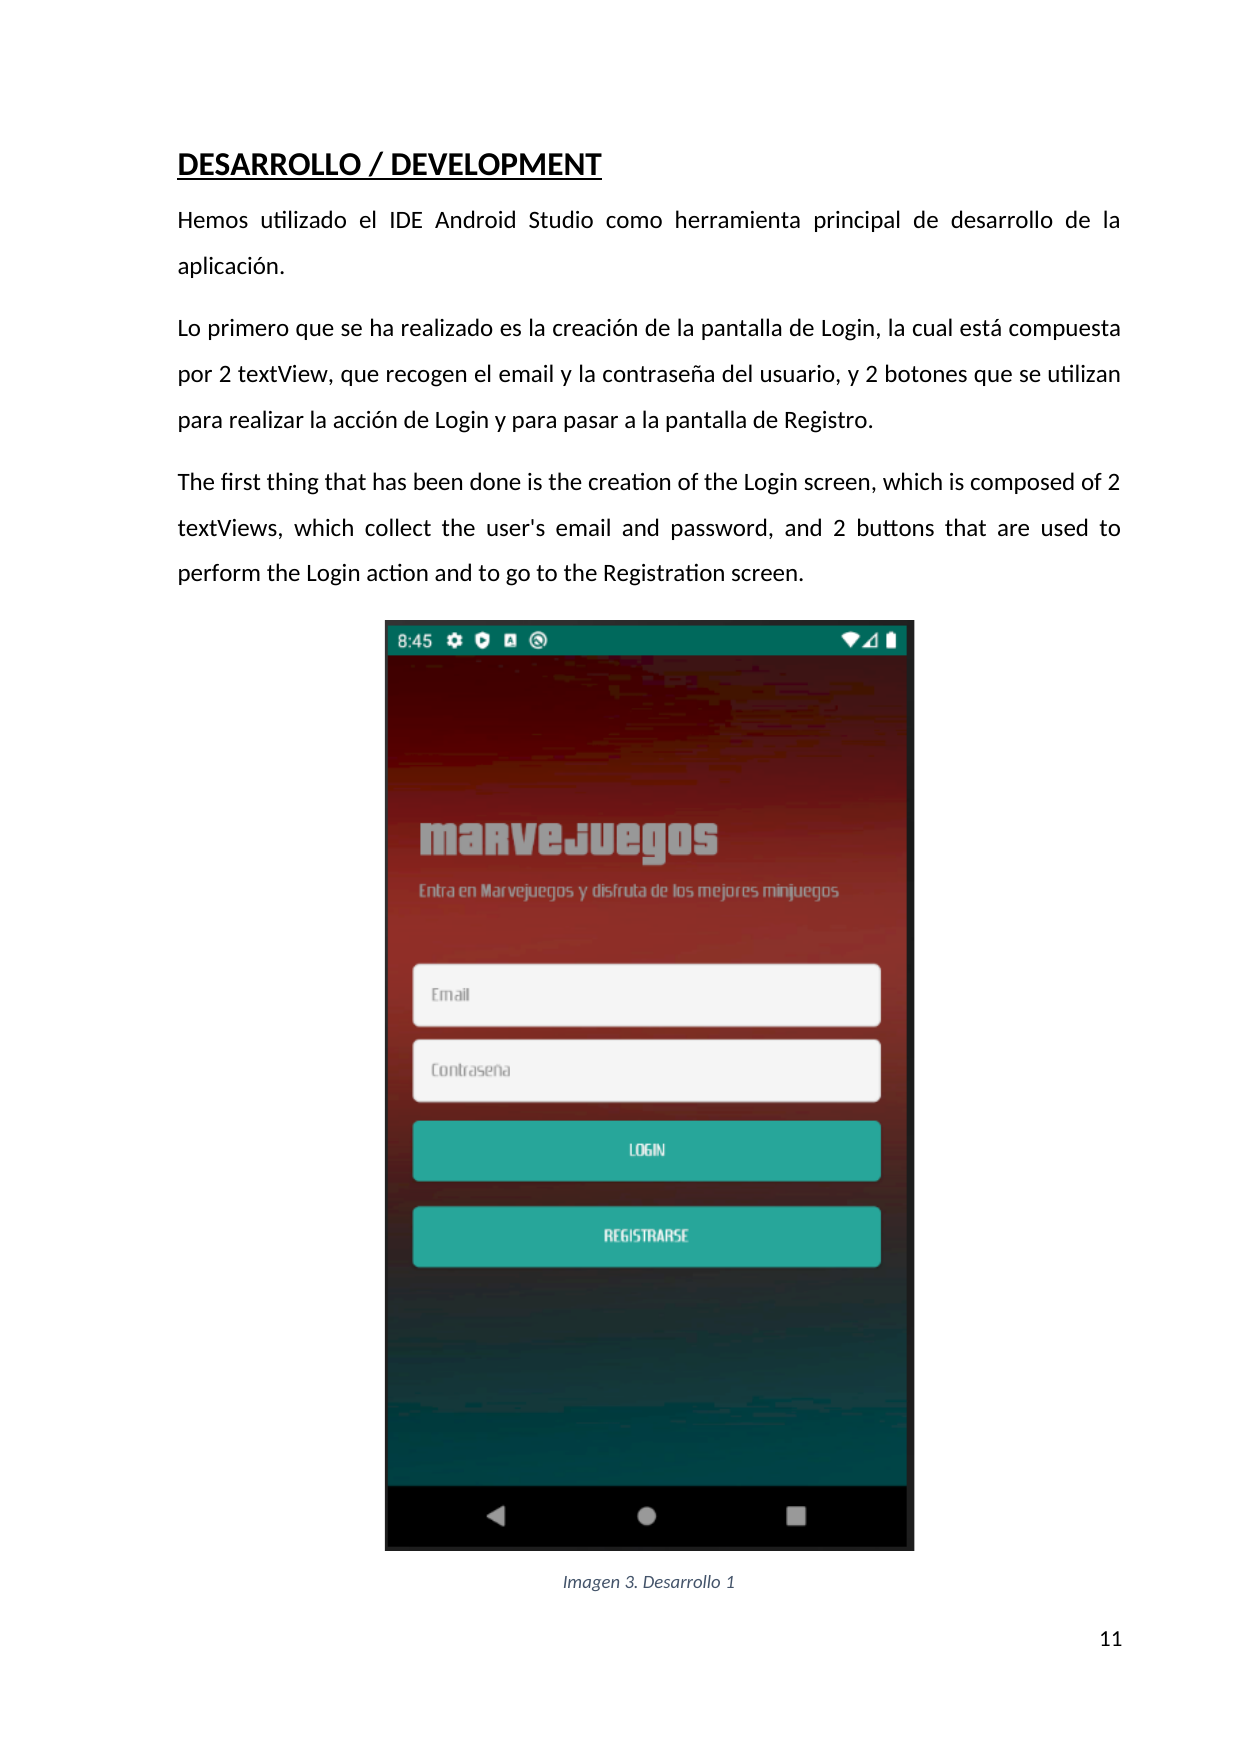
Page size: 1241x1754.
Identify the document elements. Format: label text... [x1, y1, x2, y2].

subtitle DESARROLLO / DEVELOPMENT [177, 143, 1122, 184]
text Lo primero que se ha realizado es la creación de la pantalla de Login, la cual está compuesta por 2 textView, que recogen el email y la contraseña del usuario, y 2 botones que se utilizan para realizar la acción de Login y para pasar a la pantalla de Registro. [177, 312, 1122, 434]
text The first thing that has been done is the creation of the Login screen, which is composed of 2 textViews, which collect the user's email and password, and 2 buttons that are used to perform the Login action and to go to the Registration screen. [177, 466, 1122, 588]
picture [384, 620, 915, 1551]
text Hemos utilizado el IDE Android Studio como herramienta principal de desarrollo de la aplicación. [177, 204, 1122, 280]
